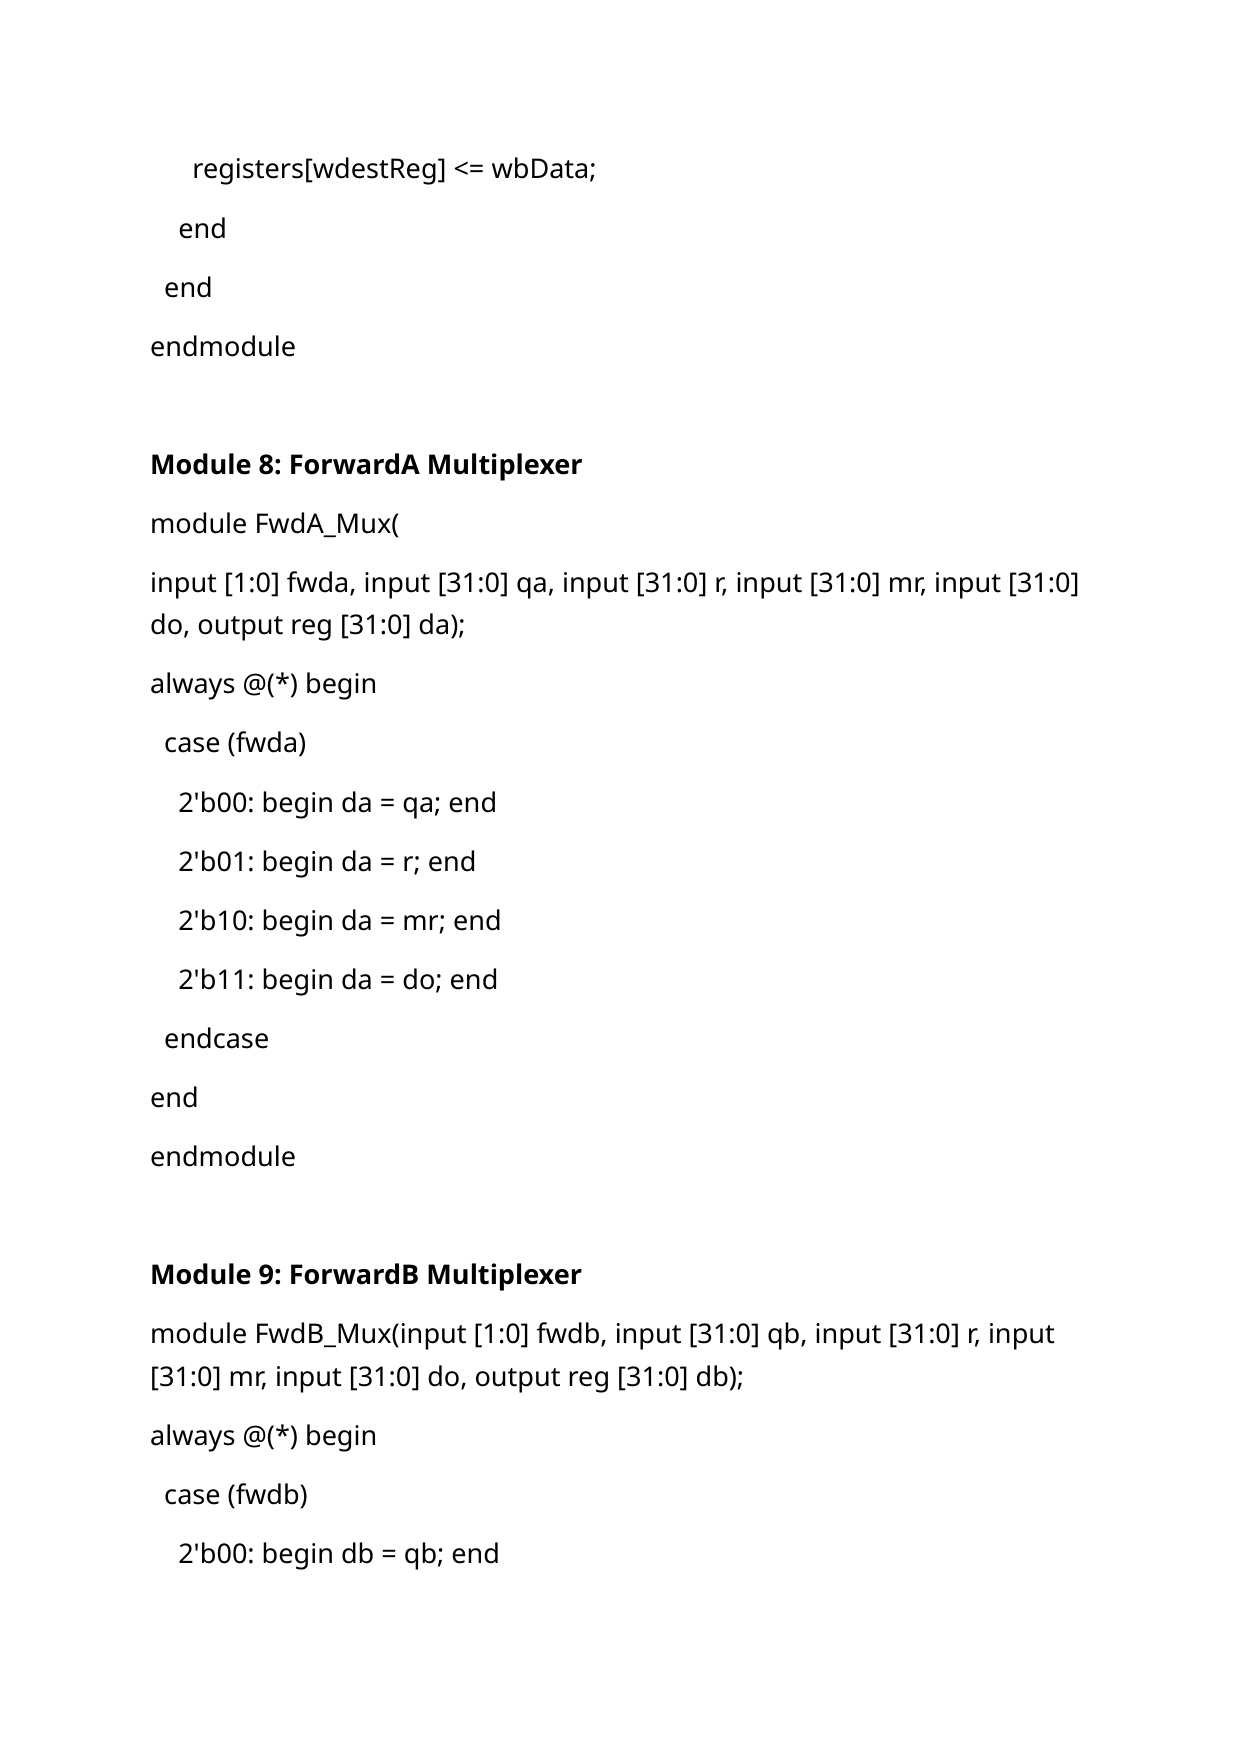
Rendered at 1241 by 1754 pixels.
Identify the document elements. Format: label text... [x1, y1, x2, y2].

text end [150, 268, 1090, 305]
text 2'b11: begin da = do; end [150, 960, 1090, 997]
text always @(*) begin [150, 1416, 1090, 1453]
text case (fwda) [150, 724, 1090, 761]
text endcase [150, 1019, 1090, 1056]
text 2'b00: begin db = qb; end [150, 1534, 1090, 1571]
text always @(*) begin [150, 665, 1090, 702]
text 2'b10: begin da = mr; end [150, 901, 1090, 938]
text 2'b00: begin da = qa; end [150, 783, 1090, 820]
text 2'b01: begin da = r; end [150, 842, 1090, 879]
text module FwdB_Mux(input [1:0] fwdb, input [31:0] qb, input [31:0] r, input [31:0] mr, input [31:0] do, output reg [31:0] db); [150, 1314, 1090, 1394]
text input [1:0] fwda, input [31:0] qa, input [31:0] r, input [31:0] mr, input [31:0] do, output reg [31:0] da); [150, 563, 1090, 643]
text module FwdA_Mux( [150, 504, 1090, 541]
text end [150, 1078, 1090, 1115]
text Module 8: ForwardA Multiplexer [150, 445, 1090, 482]
text registers[wdestReg] <= wbData; [150, 150, 1090, 187]
text Module 9: ForwardB Multiplexer [150, 1256, 1090, 1292]
text end [150, 209, 1090, 246]
text case (fwdb) [150, 1475, 1090, 1512]
text endmodule [150, 1137, 1090, 1174]
text endmodule [150, 327, 1090, 364]
